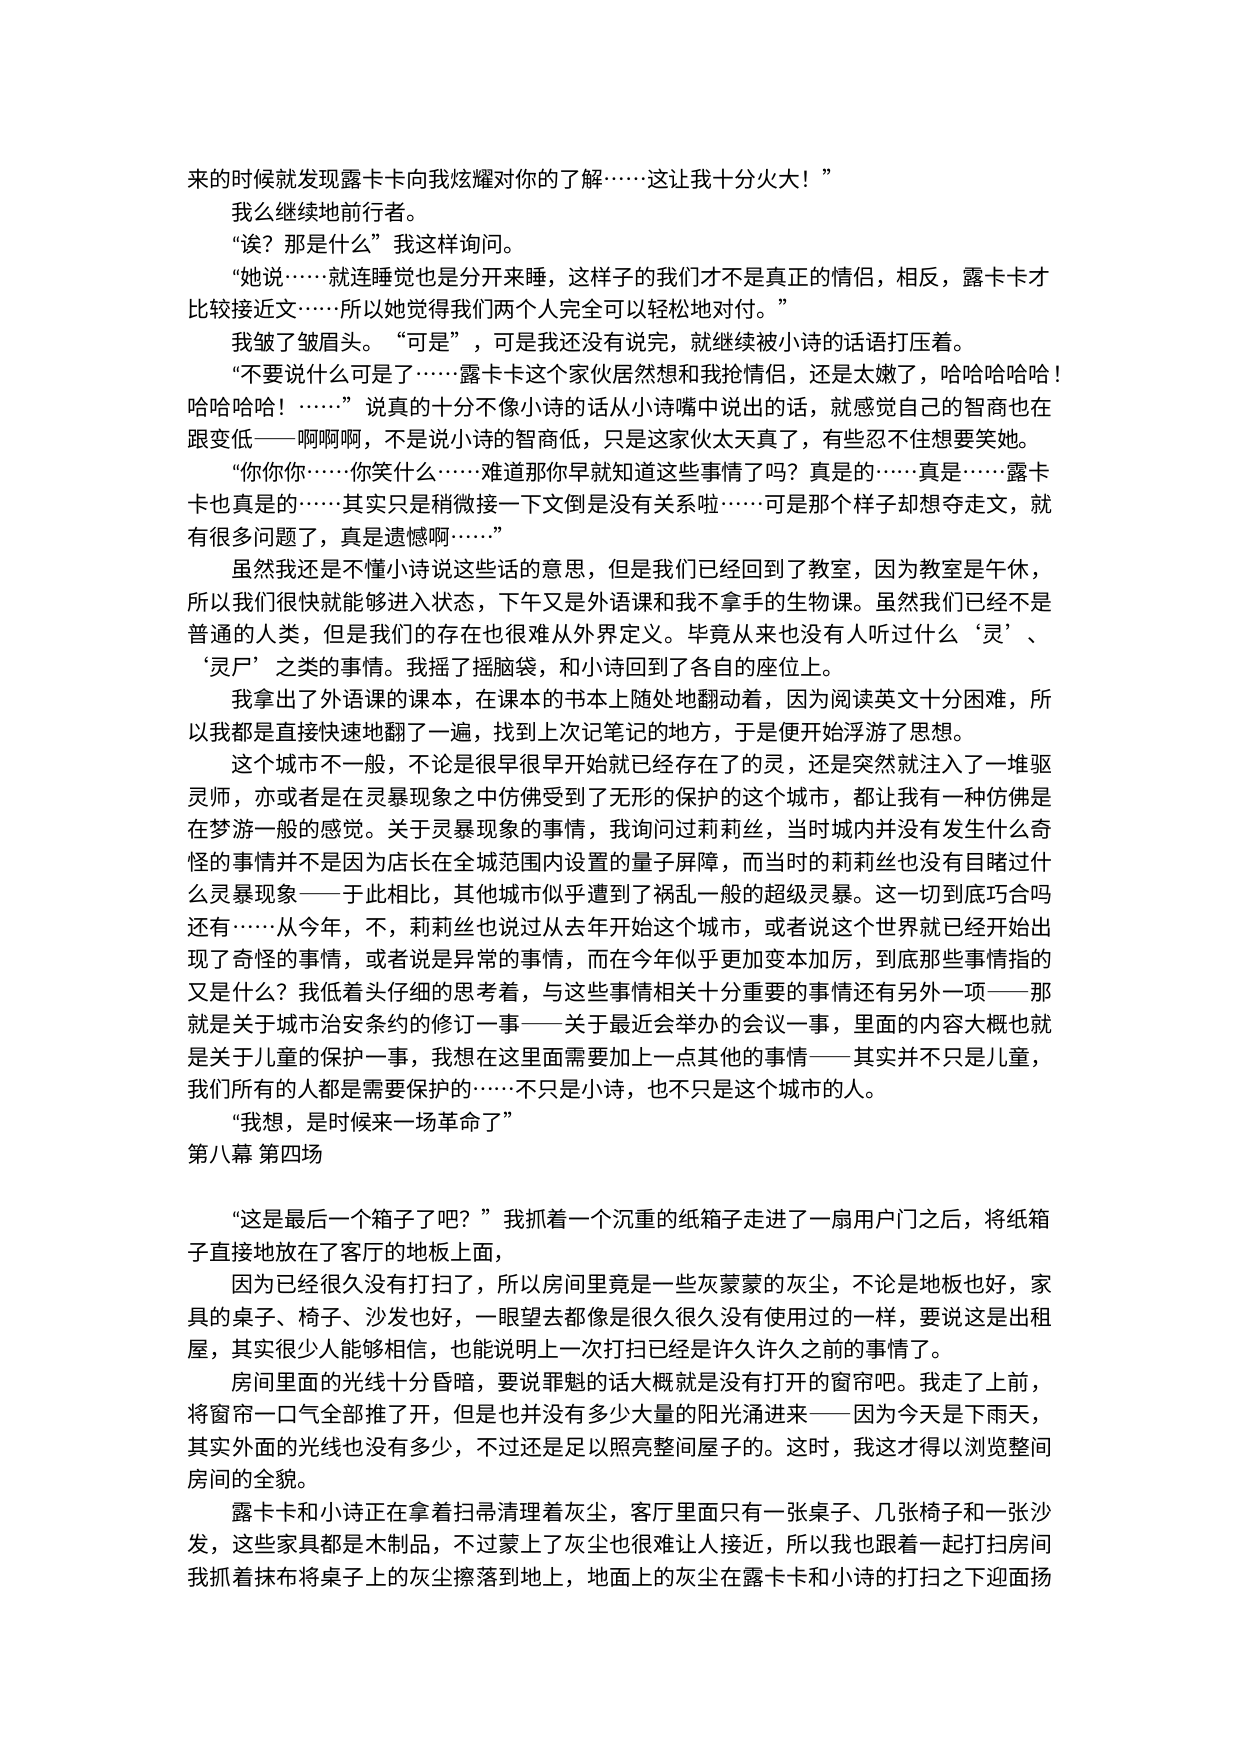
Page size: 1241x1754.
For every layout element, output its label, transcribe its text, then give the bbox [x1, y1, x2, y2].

text 因为已经很久没有打扫了，所以房间里竟是一些灰蒙蒙的灰尘，不论是地板也好，家具的桌子、椅子、沙发也好，一眼望去都像是很久很久没有使用过的一样，要说这是出租屋，其实很少人能够相信，也能说明上一次打扫已经是许久许久之前的事情了。 [187, 1267, 1053, 1364]
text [187, 1494, 1053, 1592]
text “诶？那是什么”我这样询问。 [187, 227, 1053, 259]
text “我想，是时候来一场革命了” [187, 1104, 1053, 1137]
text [187, 162, 1053, 194]
text 这个城市不一般，不论是很早很早开始就已经存在了的灵，还是突然就注入了一堆驱灵师，亦或者是在灵暴现象之中仿佛受到了无形的保护的这个城市，都让我有一种仿佛是在梦游一般的感觉。关于灵暴现象的事情，我询问过莉莉丝，当时城内并没有发生什么奇怪的事情并不是因为店长在全城范围内设置的量子屏障，而当时的莉莉丝也没有目睹过什么灵暴现象——于此相比，其他城市似乎遭到了祸乱一般的超级灵暴。这一切到底巧合吗？还有……从今年，不，莉莉丝也说过从去年开始这个城市，或者说这个世界就已经开始出现了奇怪的事情，或者说是异常的事情，而在今年似乎更加变本加厉，到底那些事情指的又是什么？我低着头仔细的思考着，与这些事情相关十分重要的事情还有另外一项——那就是关于城市治安条约的修订一事——关于最近会举办的会议一事，里面的内容大概也就是关于儿童的保护一事，我想在这里面需要加上一点其他的事情——其实并不只是儿童，我们所有的人都是需要保护的……不只是小诗，也不只是这个城市的人。 [187, 747, 1053, 1104]
text 我皱了皱眉头。“可是”，可是我还没有说完，就继续被小诗的话语打压着。 [187, 324, 1053, 357]
text “这是最后一个箱子了吧？”我抓着一个沉重的纸箱子走进了一扇用户门之后，将纸箱子直接地放在了客厅的地板上面， [187, 1202, 1053, 1267]
text 我么继续地前行者。 [187, 194, 1053, 227]
text “你你你……你笑什么……难道那你早就知道这些事情了吗？真是的……真是……露卡卡也真是的……其实只是稍微接一下文倒是没有关系啦……可是那个样子却想夺走文，就有很多问题了，真是遗憾啊……” [187, 454, 1053, 552]
text “不要说什么可是了……露卡卡这个家伙居然想和我抢情侣，还是太嫩了，哈哈哈哈哈！哈哈哈哈！……”说真的十分不像小诗的话从小诗嘴中说出的话，就感觉自己的智商也在跟变低——啊啊啊，不是说小诗的智商低，只是这家伙太天真了，有些忍不住想要笑她。 [187, 357, 1053, 454]
text 房间里面的光线十分昏暗，要说罪魁的话大概就是没有打开的窗帘吧。我走了上前，将窗帘一口气全部推了开，但是也并没有多少大量的阳光涌进来——因为今天是下雨天，其实外面的光线也没有多少，不过还是足以照亮整间屋子的。这时，我这才得以浏览整间房间的全貌。 [187, 1364, 1053, 1494]
text 虽然我还是不懂小诗说这些话的意思，但是我们已经回到了教室，因为教室是午休，所以我们很快就能够进入状态，下午又是外语课和我不拿手的生物课。虽然我们已经不是普通的人类，但是我们的存在也很难从外界定义。毕竟从来也没有人听过什么‘灵’、‘灵尸’之类的事情。我摇了摇脑袋，和小诗回到了各自的座位上。 [187, 552, 1053, 682]
text 我拿出了外语课的课本，在课本的书本上随处地翻动着，因为阅读英文十分困难，所以我都是直接快速地翻了一遍，找到上次记笔记的地方，于是便开始浮游了思想。 [187, 682, 1053, 747]
text 第八幕 第四场 [187, 1137, 1053, 1169]
text “她说……就连睡觉也是分开来睡，这样子的我们才不是真正的情侣，相反，露卡卡才比较接近文……所以她觉得我们两个人完全可以轻松地对付。” [187, 259, 1053, 324]
